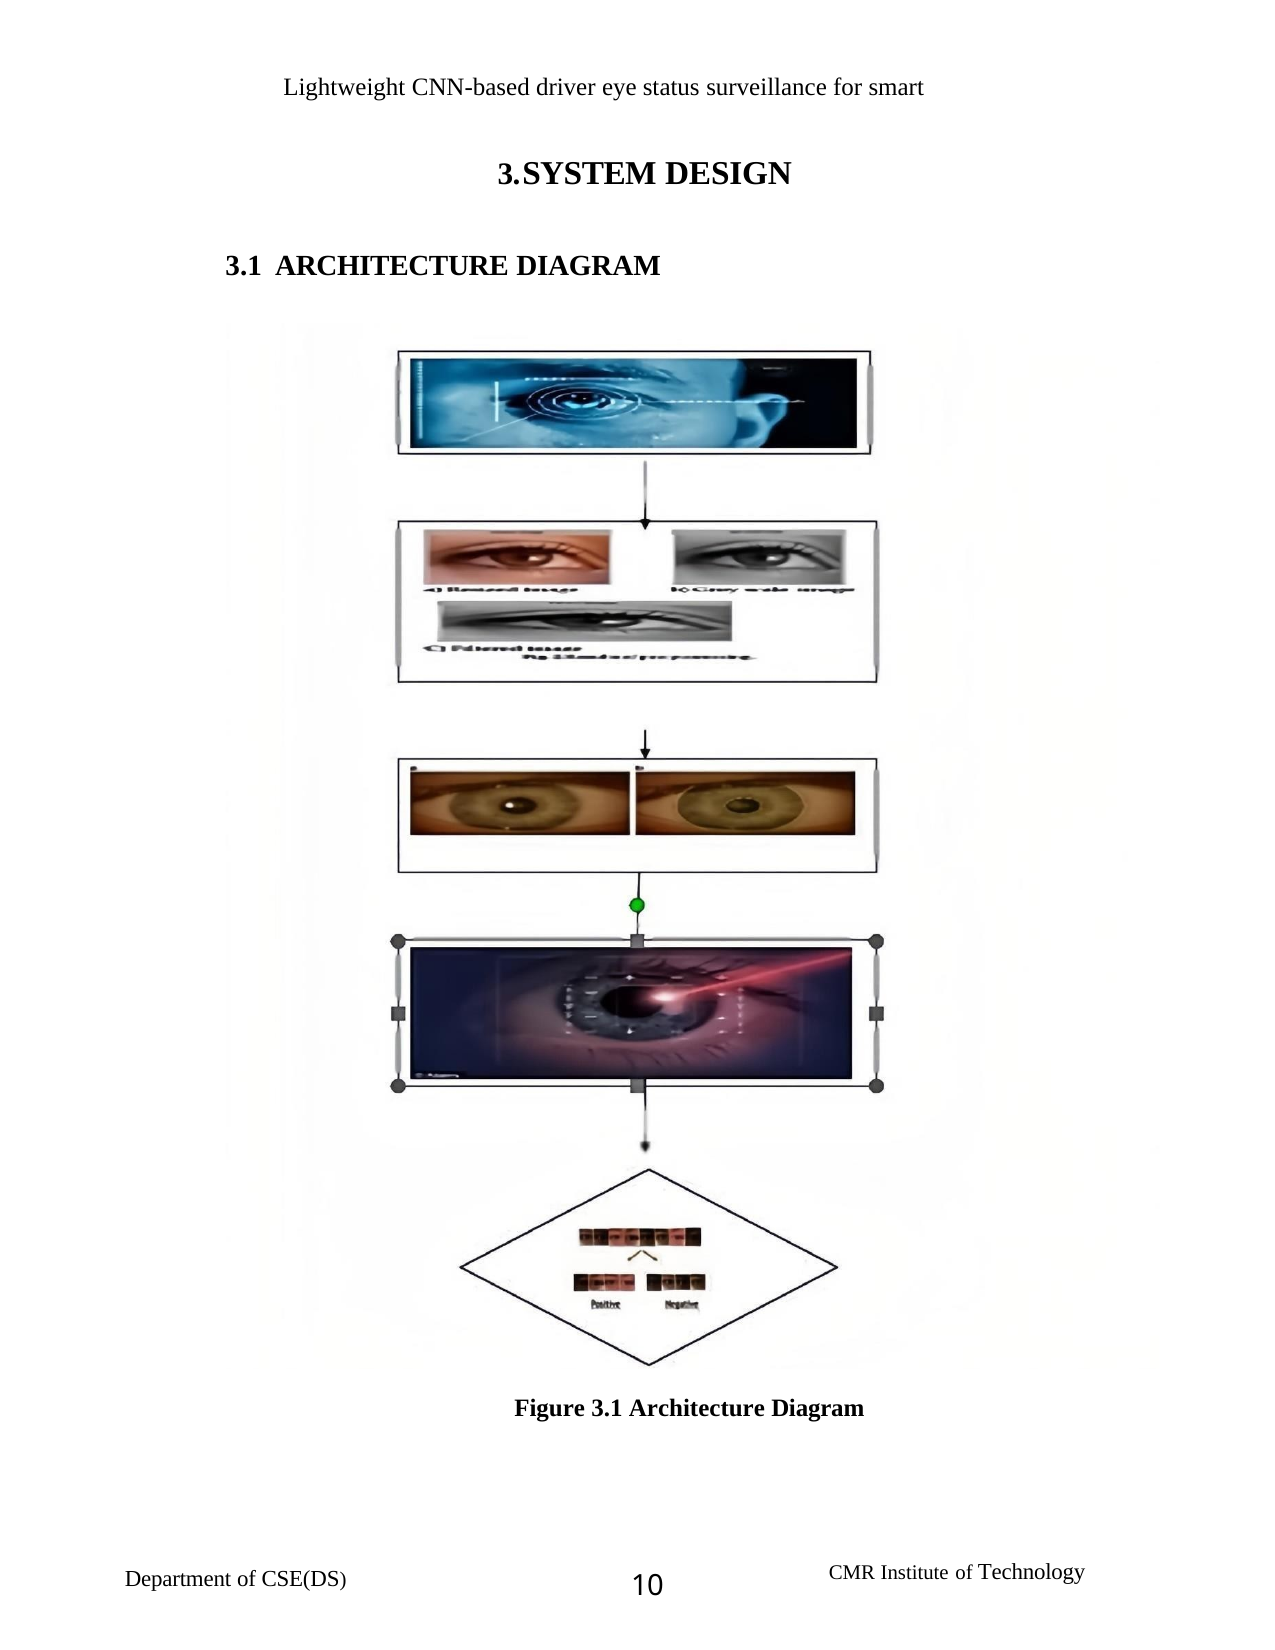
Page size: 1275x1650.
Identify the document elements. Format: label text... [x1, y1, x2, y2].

subtitle ARCHITECTURE DIAGRAM [225, 248, 1237, 282]
picture [225, 323, 1160, 1369]
subtitle SYSTEM DESIGN [497, 153, 1237, 191]
text Figure 3.1 Architecture Diagram [514, 345, 1237, 1422]
